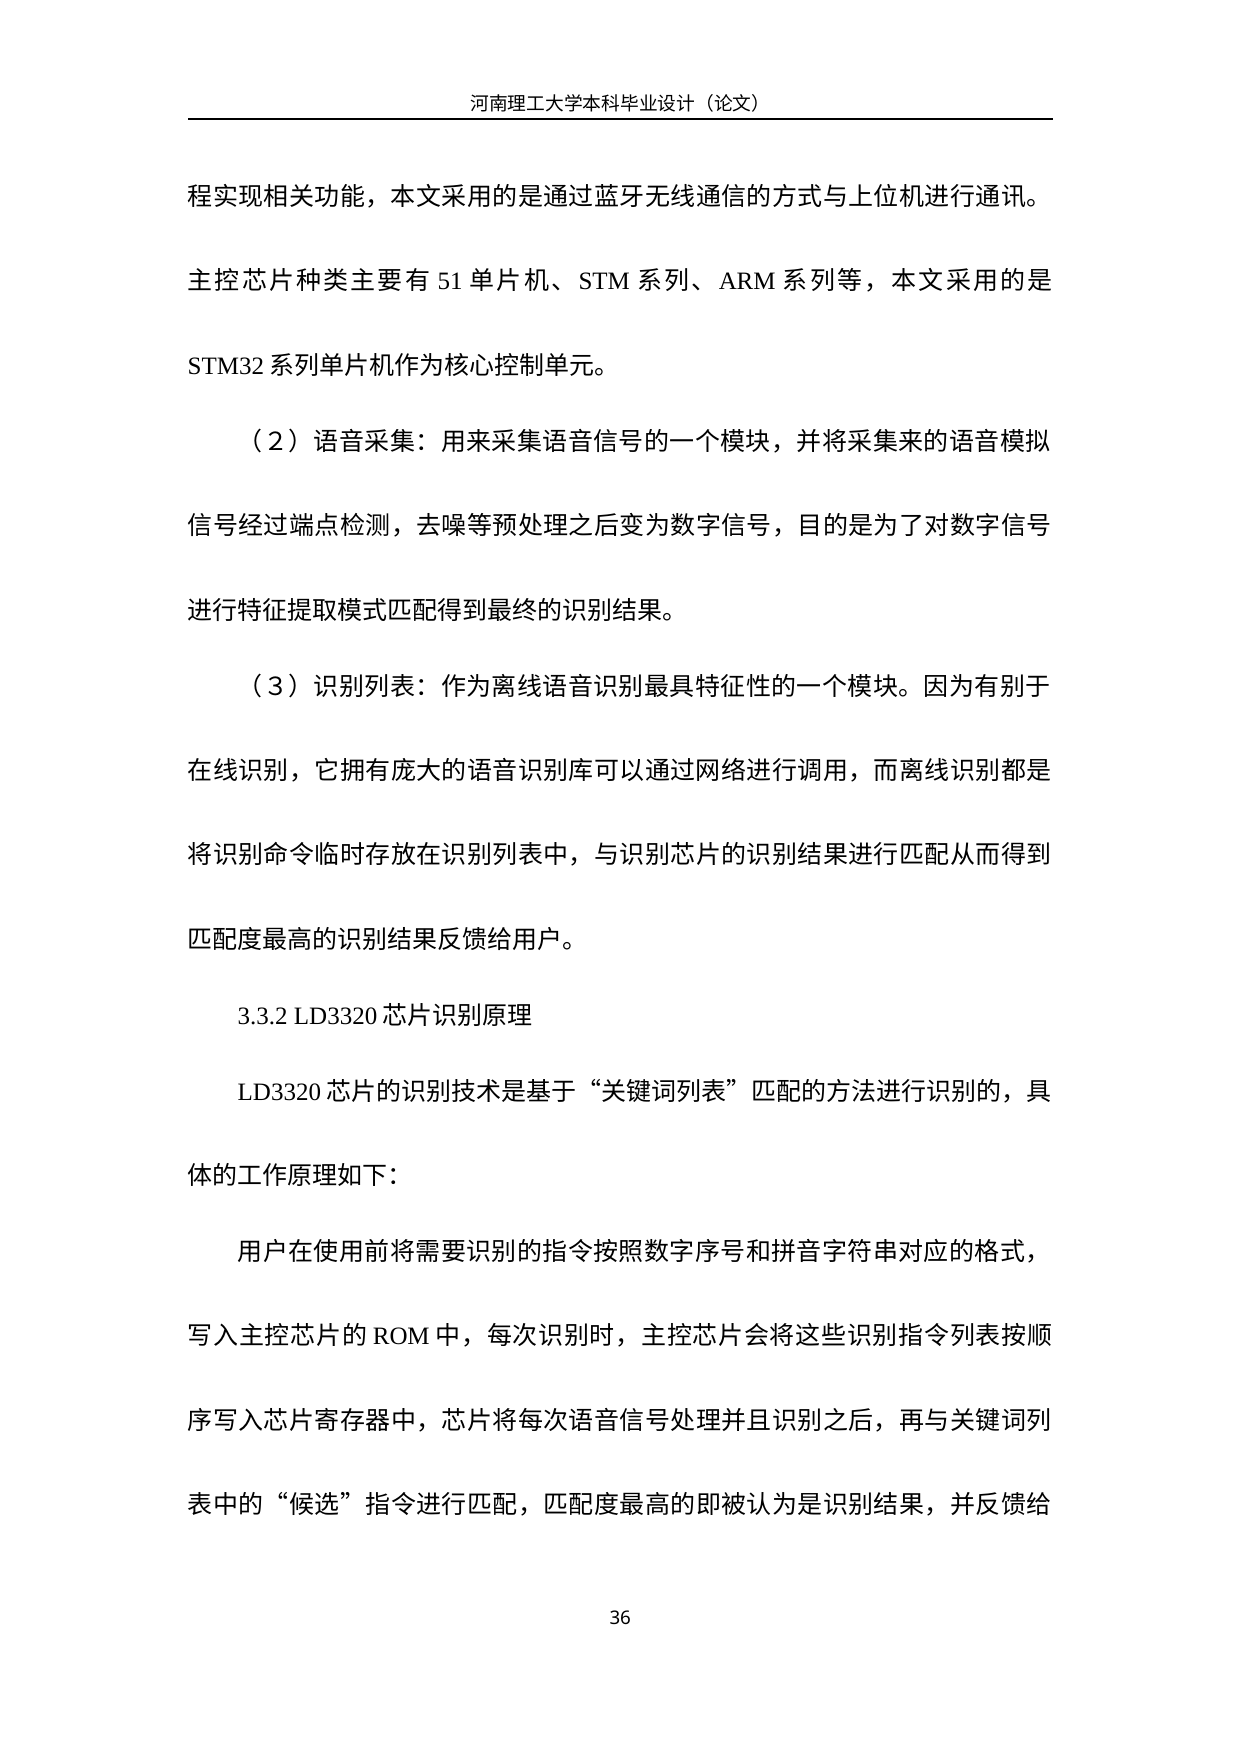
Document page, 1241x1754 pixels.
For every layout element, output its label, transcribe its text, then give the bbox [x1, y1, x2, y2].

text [187, 1217, 1053, 1535]
text LD3320芯片识别原理 [187, 981, 1053, 1046]
text （３）识别列表：作为离线语音识别最具特征性的一个模块。因为有别于在线识别，它拥有庞大的语音识别库可以通过网络进行调用，而离线识别都是将识别命令临时存放在识别列表中，与识别芯片的识别结果进行匹配从而得到匹配度最高的识别结果反馈给用户。 [187, 652, 1053, 970]
text （２）语音采集：用来采集语音信号的一个模块，并将采集来的语音模拟信号经过端点检测，去噪等预处理之后变为数字信号，目的是为了对数字信号进行特征提取模式匹配得到最终的识别结果。 [187, 407, 1053, 641]
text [187, 162, 1053, 396]
text LD3320芯片的识别技术是基于“关键词列表”匹配的方法进行识别的，具体的工作原理如下： [187, 1057, 1053, 1206]
